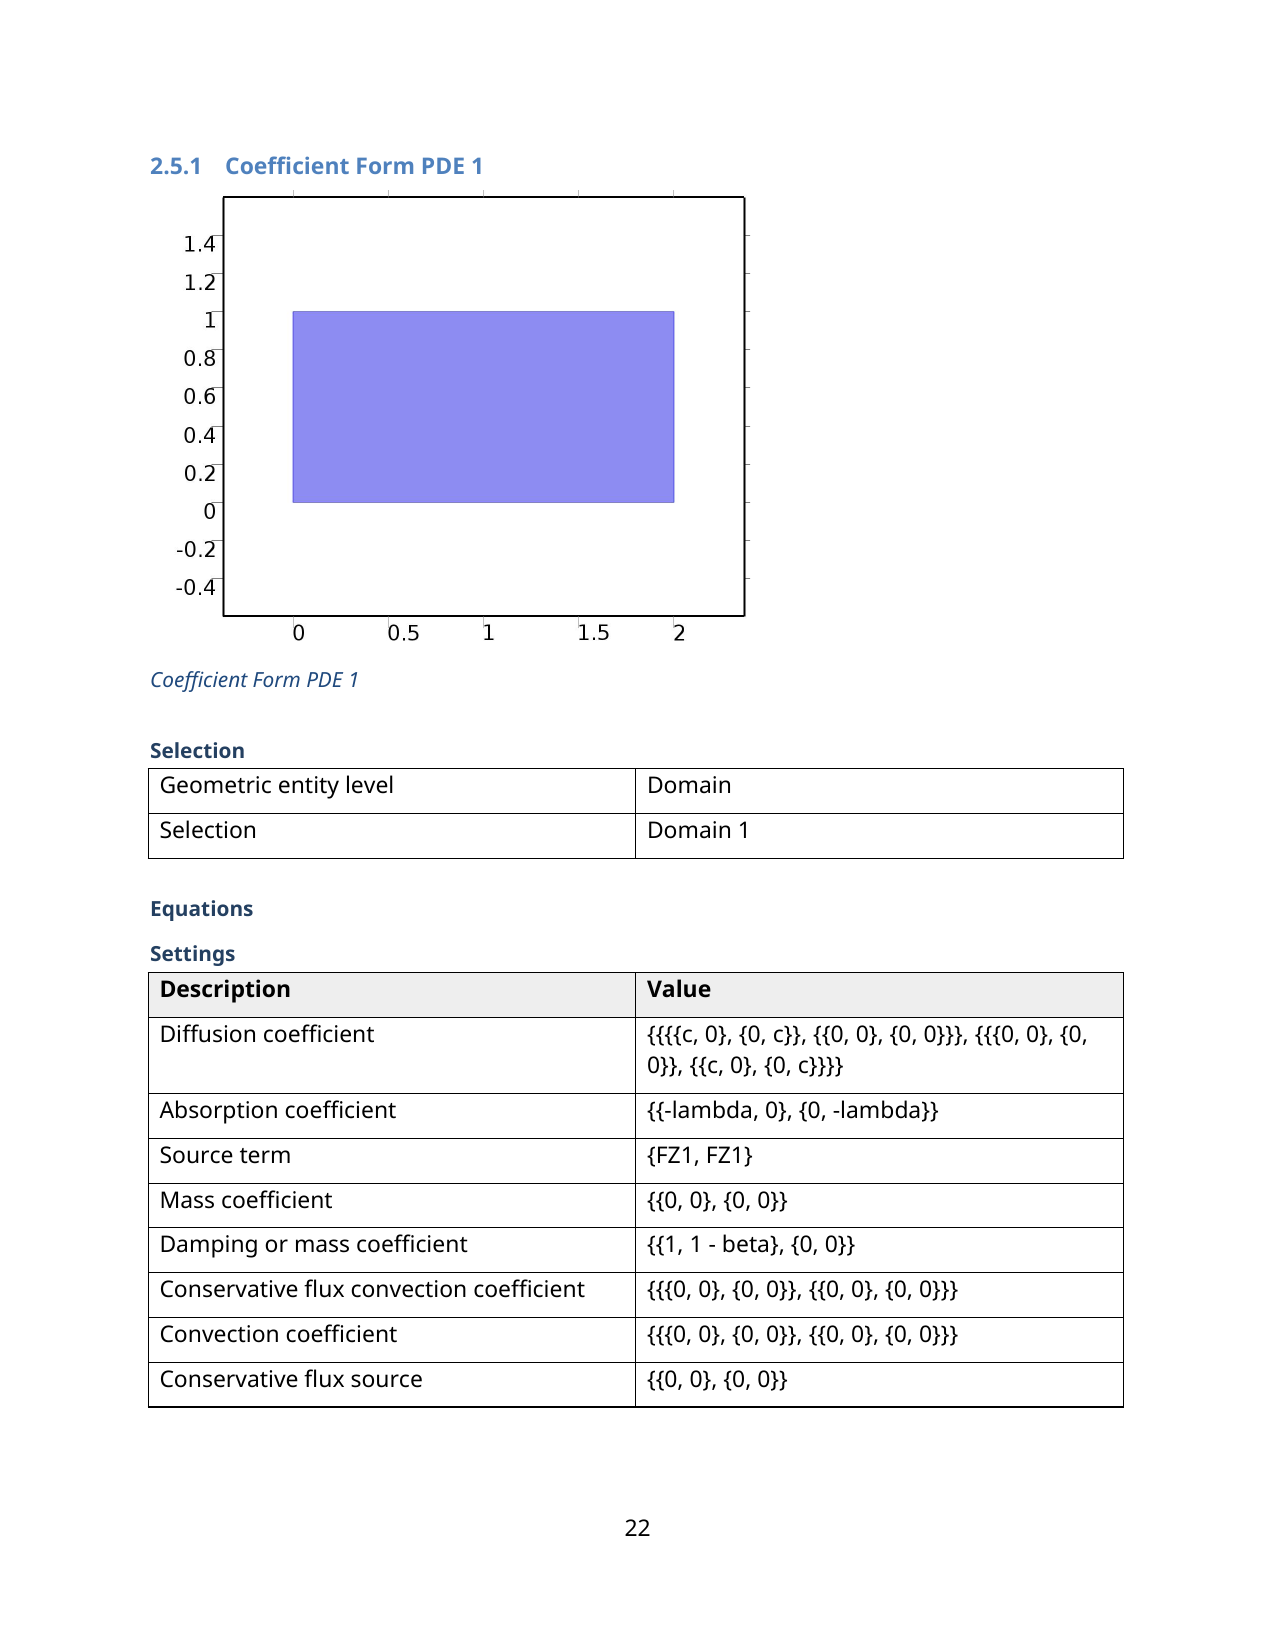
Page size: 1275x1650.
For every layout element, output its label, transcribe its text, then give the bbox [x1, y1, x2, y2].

text Selection [150, 736, 1125, 764]
text Coefficient Form PDE 1 [150, 666, 1125, 694]
picture [150, 190, 750, 641]
table_cell Convection coefficient [149, 1318, 635, 1362]
table_header Description [149, 973, 635, 1017]
table_header Geometric entity level [149, 769, 635, 813]
table_cell Selection [149, 814, 635, 858]
text Settings [150, 939, 1125, 968]
table_header Value [636, 973, 1123, 1017]
table_cell {{0, 0}, {0, 0}} [636, 1363, 1123, 1406]
subtitle Coefficient Form PDE 1 [150, 150, 1125, 181]
table_cell Diffusion coefficient [149, 1018, 635, 1093]
table_cell {{-lambda, 0}, {0, -lambda}} [636, 1094, 1123, 1138]
table_cell Mass coefficient [149, 1184, 635, 1227]
table_cell Source term [149, 1139, 635, 1182]
table_cell Damping or mass coefficient [149, 1228, 635, 1272]
table_cell {{{{c, 0}, {0, c}}, {{0, 0}, {0, 0}}}, {{{0, 0}, {0, 0}}, {{c, 0}, {0, c}}}} [636, 1018, 1123, 1093]
table_cell {{{0, 0}, {0, 0}}, {{0, 0}, {0, 0}}} [636, 1318, 1123, 1362]
table_header Domain [636, 769, 1123, 813]
table_cell Absorption coefficient [149, 1094, 635, 1138]
table_cell {{0, 0}, {0, 0}} [636, 1184, 1123, 1227]
table_cell Conservative flux source [149, 1363, 635, 1406]
table_cell {{{0, 0}, {0, 0}}, {{0, 0}, {0, 0}}} [636, 1273, 1123, 1317]
table_cell Domain 1 [636, 814, 1123, 858]
table_cell {FZ1, FZ1} [636, 1139, 1123, 1182]
text Equations [150, 894, 1125, 923]
table_cell Conservative flux convection coefficient [149, 1273, 635, 1317]
table_cell {{1, 1 - beta}, {0, 0}} [636, 1228, 1123, 1272]
